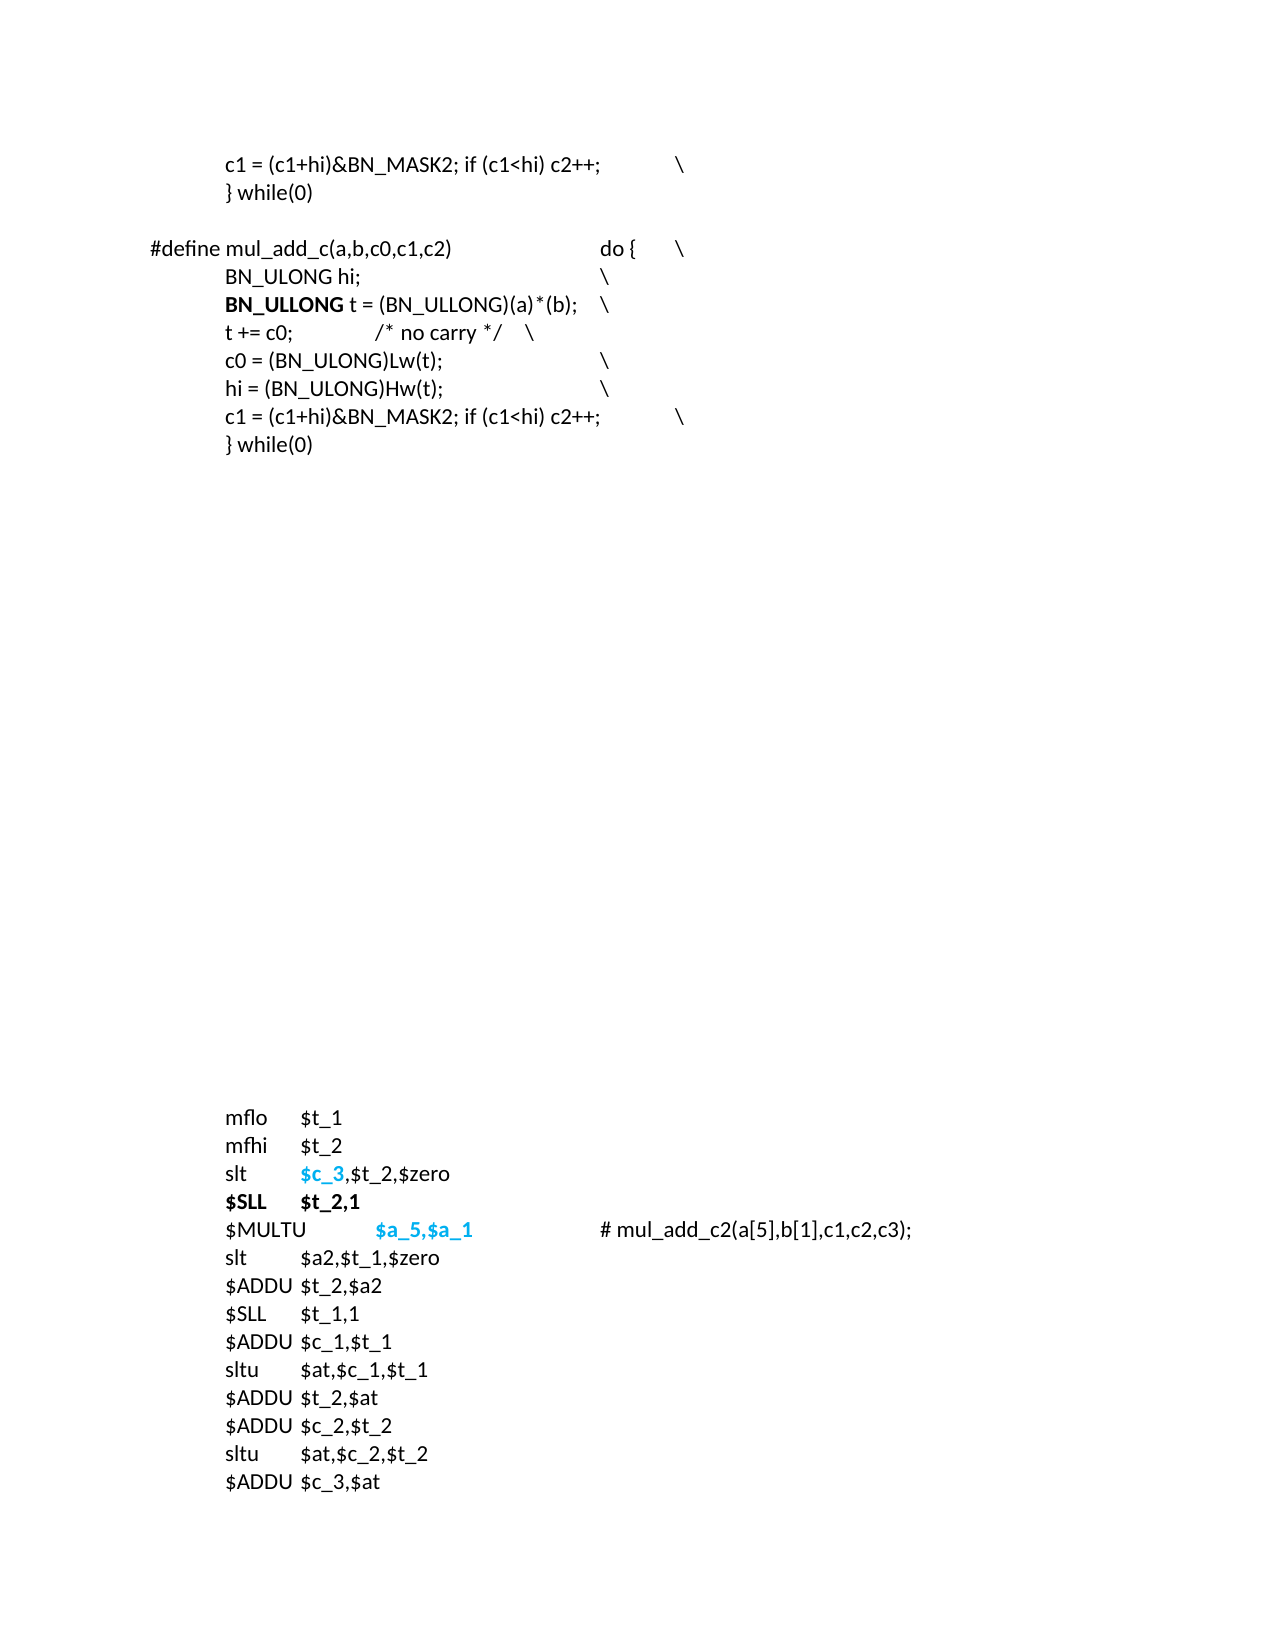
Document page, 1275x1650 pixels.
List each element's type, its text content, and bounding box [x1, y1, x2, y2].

text mfhi $t_2 [150, 1131, 1125, 1159]
text $ADDU $t_2,$at [150, 1383, 1125, 1411]
text c0 = (BN_ULONG)Lw(t); \ [150, 346, 1125, 374]
text t += c0; /* no carry */ \ [150, 318, 1125, 346]
text hi = (BN_ULONG)Hw(t); \ [150, 374, 1125, 402]
text c1 = (c1+hi)&BN_MASK2; if (c1<hi) c2++; \ [150, 150, 1125, 178]
text $MULTU $a_5,$a_1 # mul_add_c2(a[5],b[1],c1,c2,c3); [150, 1215, 1125, 1243]
text $ADDU $t_2,$a2 [150, 1271, 1125, 1299]
text BN_ULLONG t = (BN_ULLONG)(a)*(b); \ [150, 290, 1125, 318]
text #define mul_add_c(a,b,c0,c1,c2) do { \ [150, 234, 1125, 262]
text sltu $at,$c_2,$t_2 [150, 1439, 1125, 1467]
text } while(0) [150, 178, 1125, 206]
text slt $c_3,$t_2,$zero [150, 1159, 1125, 1187]
text $SLL $t_2,1 [150, 1187, 1125, 1215]
text sltu $at,$c_1,$t_1 [150, 1355, 1125, 1383]
text $ADDU $c_3,$at [150, 1467, 1125, 1495]
text $ADDU $c_1,$t_1 [150, 1327, 1125, 1355]
text c1 = (c1+hi)&BN_MASK2; if (c1<hi) c2++; \ [150, 402, 1125, 430]
text mflo $t_1 [150, 1103, 1125, 1131]
text BN_ULONG hi; \ [150, 262, 1125, 290]
text slt $a2,$t_1,$zero [150, 1243, 1125, 1271]
text $SLL $t_1,1 [150, 1299, 1125, 1327]
text $ADDU $c_2,$t_2 [150, 1411, 1125, 1439]
text } while(0) [150, 430, 1125, 458]
